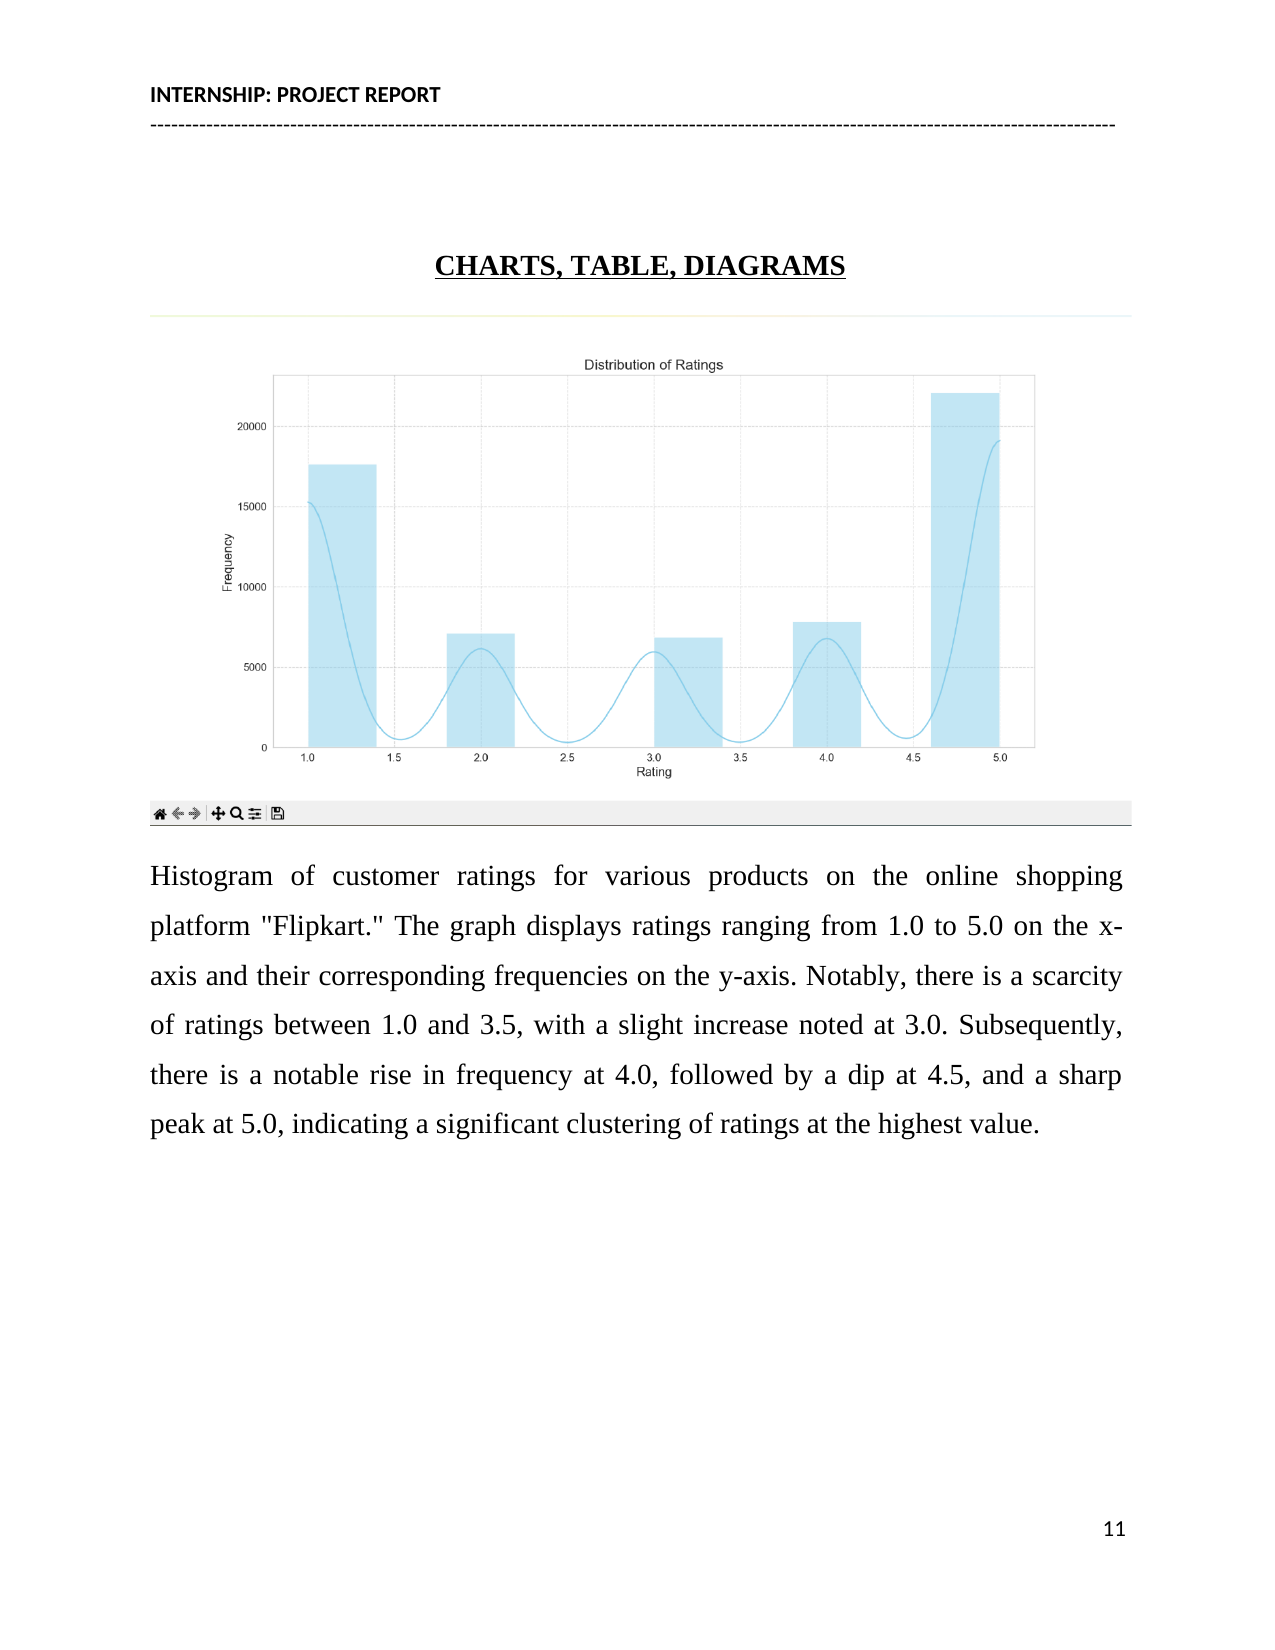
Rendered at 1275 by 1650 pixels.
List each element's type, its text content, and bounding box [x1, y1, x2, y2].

text Histogram of customer ratings for various products on the online shopping platform "Flipkart." The graph displays ratings ranging from 1.0 to 5.0 on the x-axis and their corresponding frequencies on the y-axis. Notably, there is a scarcity of ratings between 1.0 and 3.5, with a slight increase noted at 3.0. Subsequently, there is a notable rise in frequency at 4.0, followed by a dip at 4.5, and a sharp peak at 5.0, indicating a significant clustering of ratings at the highest value. [150, 1047, 1124, 1328]
subtitle CHARTS, TABLE, DIAGRAMS [148, 437, 1132, 470]
picture [150, 503, 1132, 1014]
